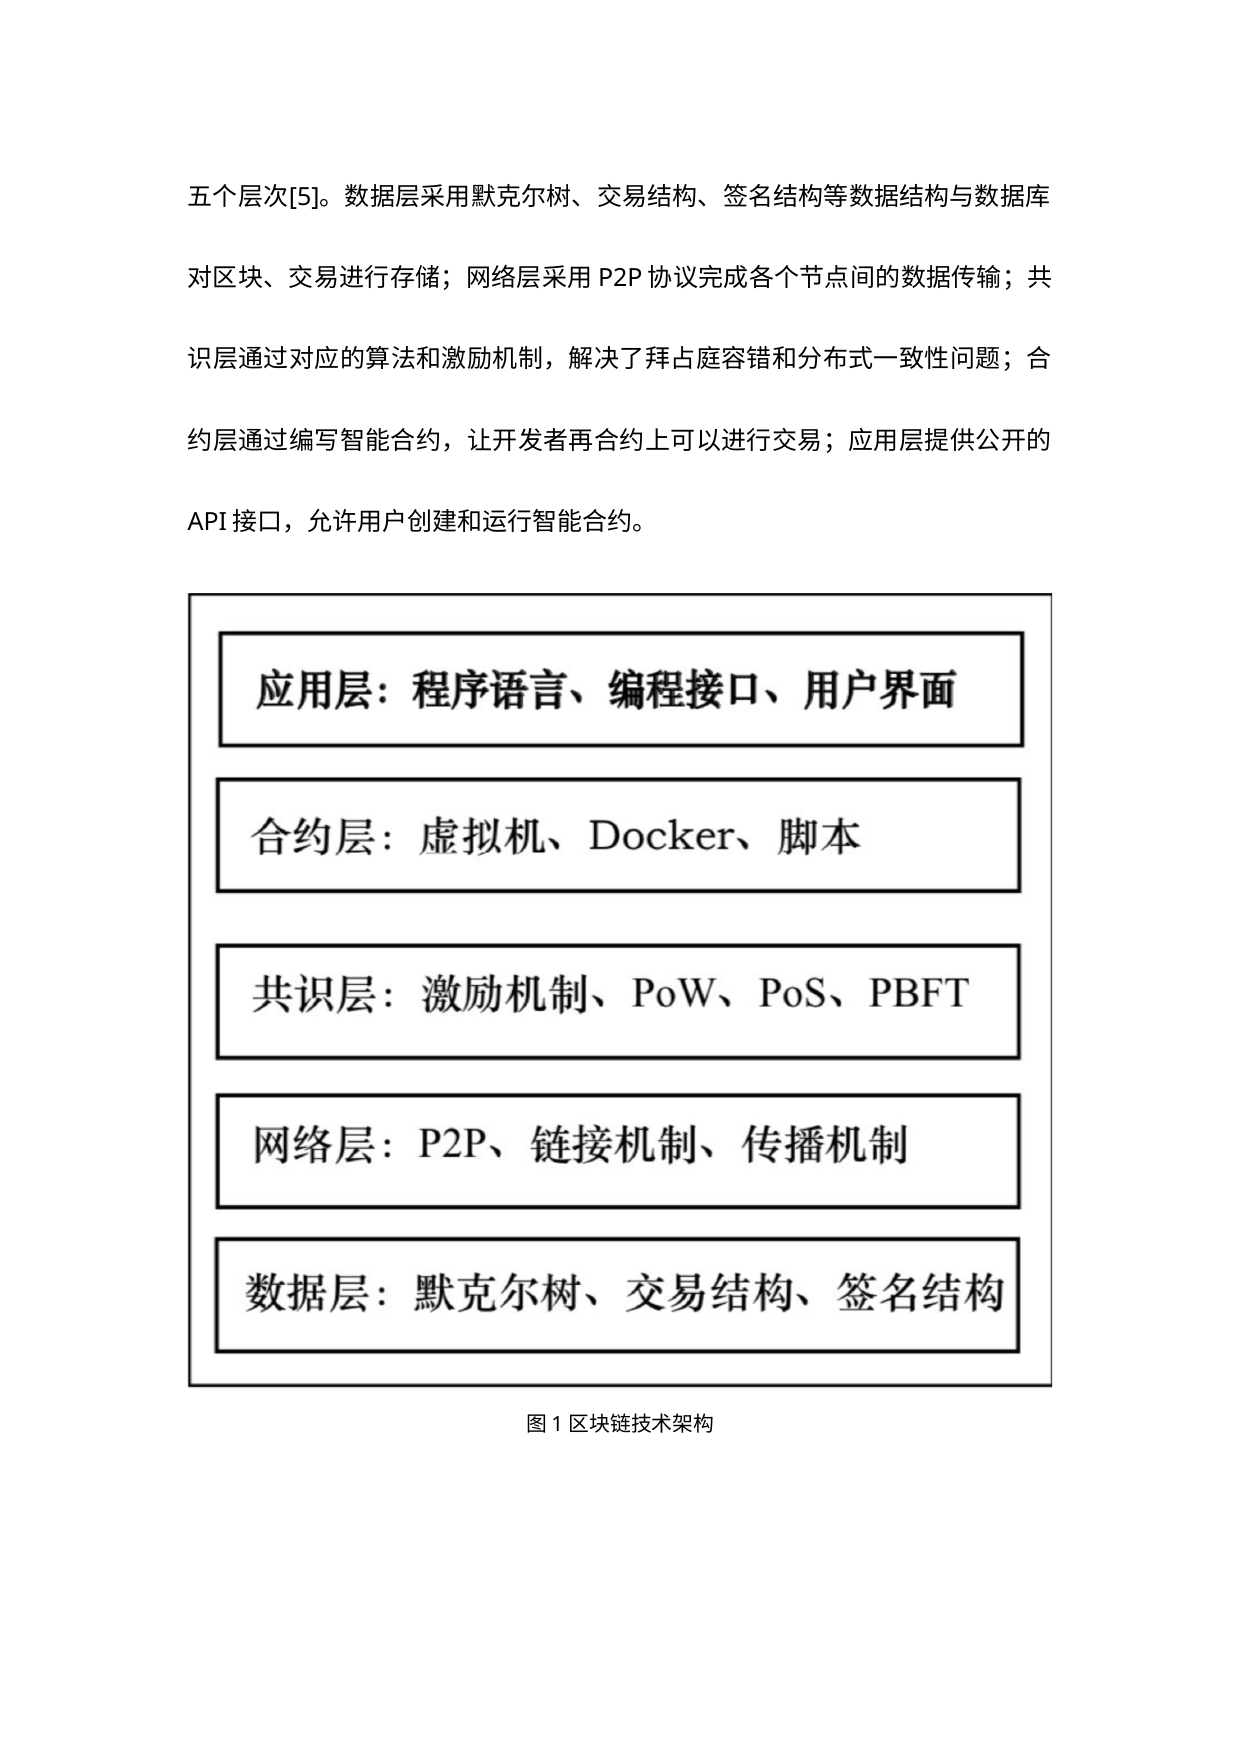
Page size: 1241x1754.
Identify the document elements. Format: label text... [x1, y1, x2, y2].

text 图1 区块链技术架构 [187, 1406, 1053, 1438]
picture [187, 593, 1053, 1389]
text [187, 162, 1053, 552]
